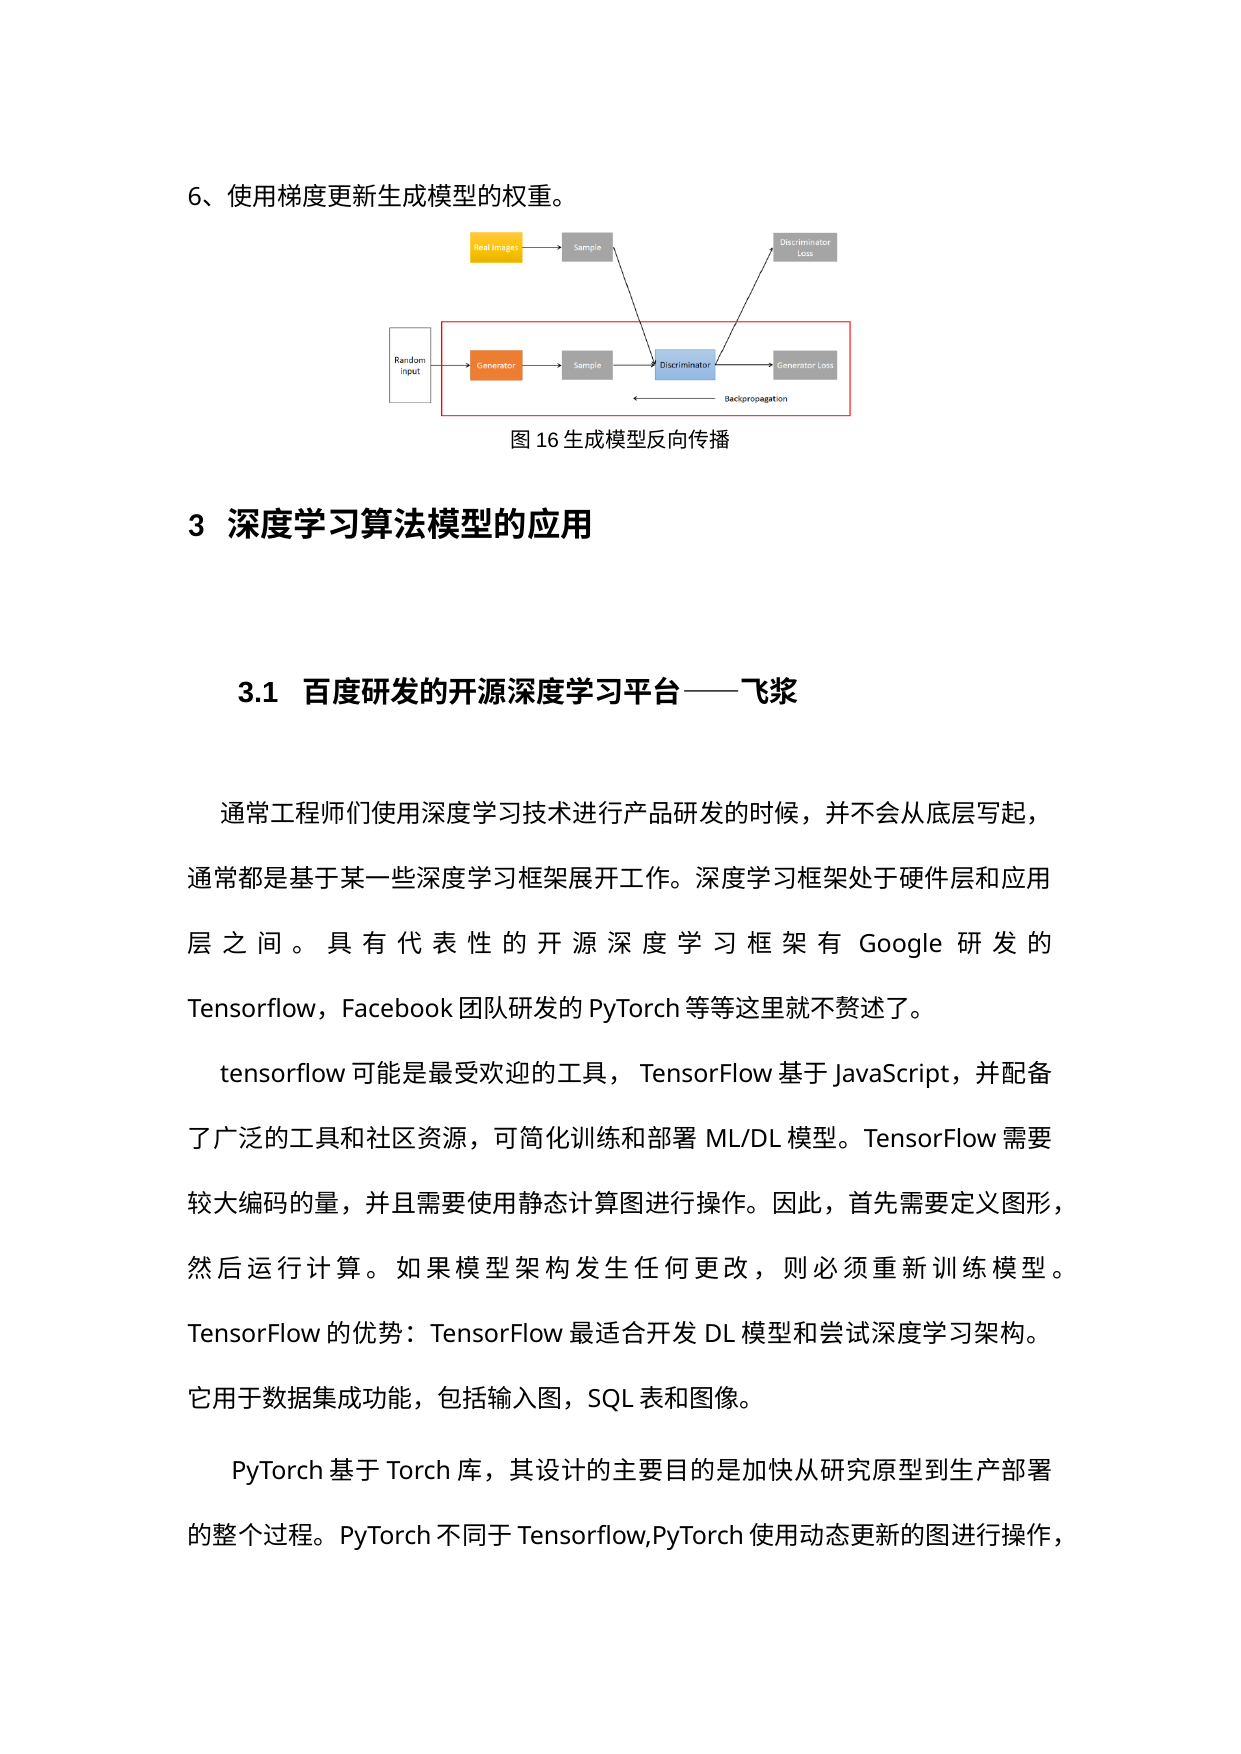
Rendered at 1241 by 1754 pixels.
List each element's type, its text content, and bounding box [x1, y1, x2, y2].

subtitle 3 深度学习算法模型的应用 [187, 490, 1053, 555]
list 通常工程师们使用深度学习技术进行产品研发的时候，并不会从底层写起，通常都是基于某一些深度学习框架展开工作。深度学习框架处于硬件层和应用层之间。具有代表性的开源深度学习框架有Google研发的Tensorflow，Facebook团队研发的PyTorch等等这里就不赘述了。 [187, 779, 1053, 1039]
list 使用梯度更新生成模型的权重。 [187, 162, 1053, 227]
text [187, 1436, 1053, 1566]
list tensorflow可能是最受欢迎的工具， TensorFlow基于JavaScript，并配备了广泛的工具和社区资源，可简化训练和部署ML/DL模型。TensorFlow需要较大编码的量，并且需要使用静态计算图进行操作。因此，首先需要定义图形，然后运行计算。如果模型架构发生任何更改，则必须重新训练模型。TensorFlow的优势：TensorFlow最适合开发DL模型和尝试深度学习架构。它用于数据集成功能，包括输入图，SQL表和图像。 [187, 1039, 1053, 1429]
list 图 16 生成模型反向传播 [187, 422, 1053, 454]
picture [386, 227, 855, 418]
subtitle 3.1 百度研发的开源深度学习平台——飞浆 [187, 657, 1053, 722]
